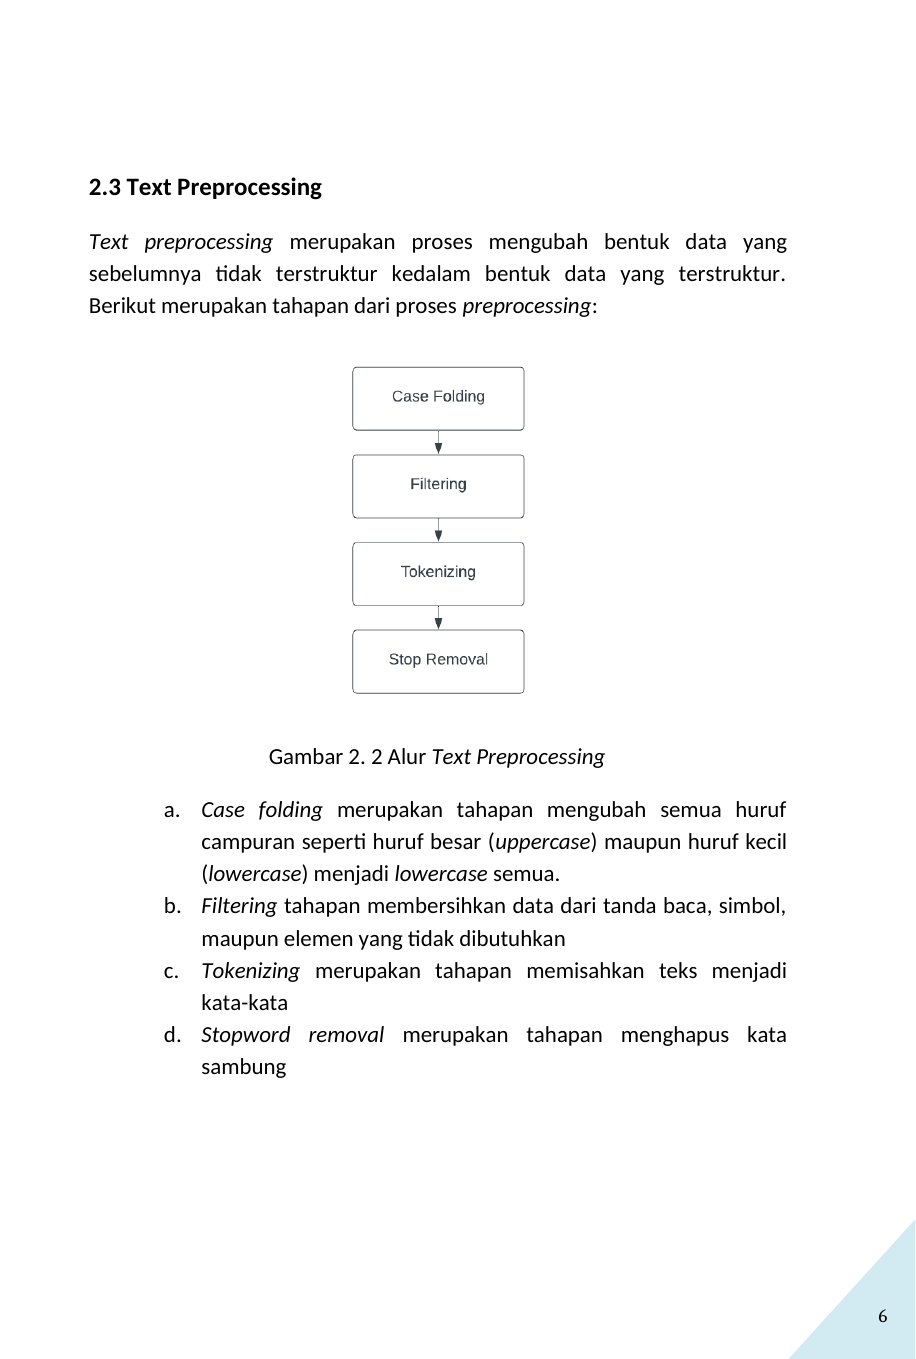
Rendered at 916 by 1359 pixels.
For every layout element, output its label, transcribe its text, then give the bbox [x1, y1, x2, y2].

text 2.3 Text Preprocessing [89, 171, 787, 202]
text Gambar 2. 2 Alur Text Preprocessing [89, 742, 787, 770]
list Stopword removal merupakan tahapan menghapus kata sambung [164, 1020, 787, 1080]
list Case folding merupakan tahapan mengubah semua huruf campuran seperti huruf besar (uppercase) maupun huruf kecil (lowercase) menjadi lowercase semua. [164, 795, 787, 887]
list Filtering tahapan membersihkan data dari tanda baca, simbol, maupun elemen yang tidak dibutuhkan [164, 891, 787, 952]
picture [333, 344, 544, 717]
list Tokenizing merupakan tahapan memisahkan teks menjadi kata-kata [164, 956, 787, 1016]
text Text preprocessing merupakan proses mengubah bentuk data yang sebelumnya tidak terstruktur kedalam bentuk data yang terstruktur. Berikut merupakan tahapan dari proses preprocessing: [89, 227, 787, 319]
